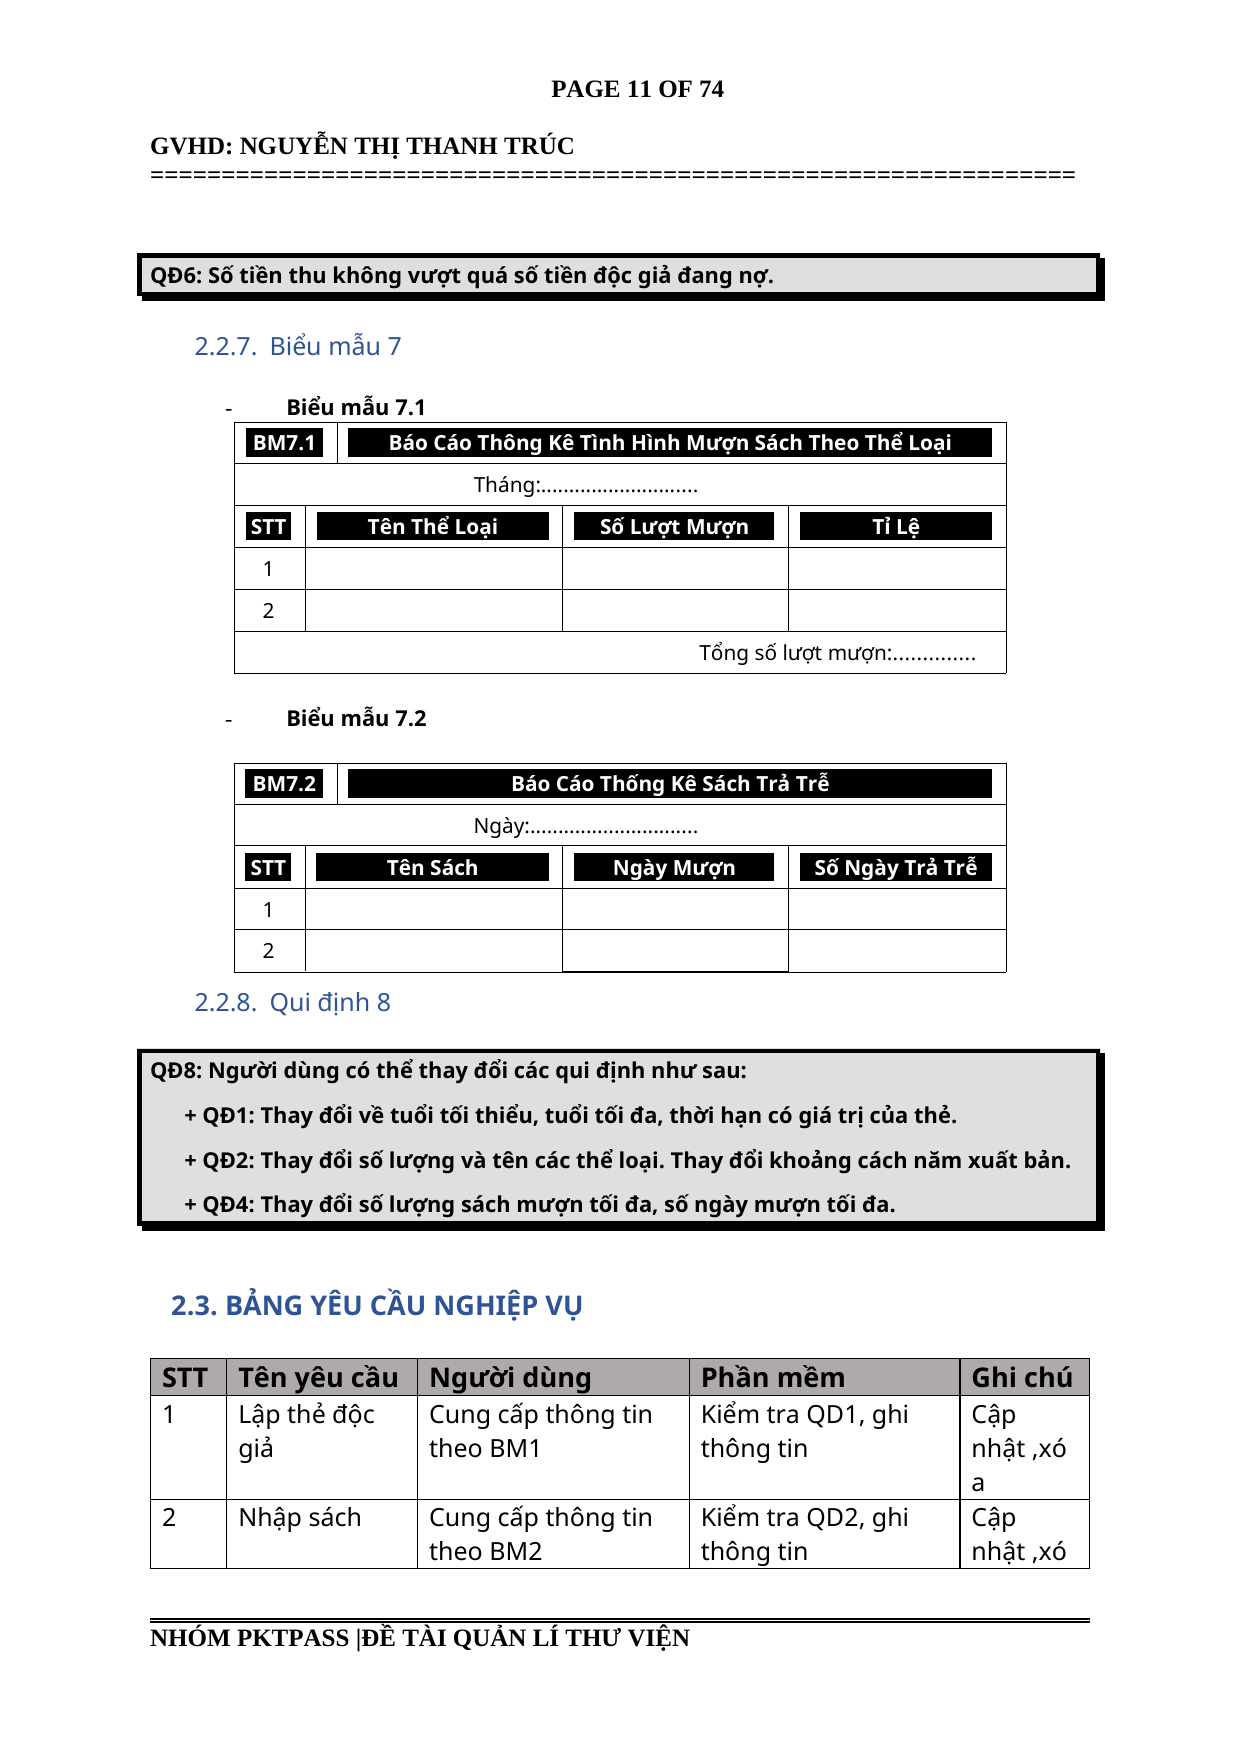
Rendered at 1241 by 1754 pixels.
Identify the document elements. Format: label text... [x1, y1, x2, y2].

table_cell STT [235, 506, 305, 547]
table_cell Tỉ Lệ [789, 506, 1006, 547]
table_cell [418, 1500, 689, 1568]
text QĐ6: Số tiền thu không vượt quá số tiền độc giả đang nợ. [142, 258, 1096, 292]
table_header STT [151, 1359, 226, 1395]
table_header BM7.1 [235, 423, 337, 463]
table_cell Tổng số lượt mượn: [235, 632, 1006, 673]
table_cell 2 [235, 930, 305, 971]
table_header Báo Cáo Thống Kê Sách Trả Trễ [338, 764, 1006, 804]
subtitle 2.3. BẢNG YÊU CẦU NGHIỆP VỤ [150, 1286, 1087, 1323]
table_cell Kiểm tra QD1, ghi thông tin [690, 1396, 959, 1498]
table_cell [563, 889, 788, 929]
table_cell Lập thẻ độc giả [227, 1396, 417, 1498]
text QĐ8: Người dùng có thể thay đổi các qui định như sau: [142, 1053, 1096, 1085]
table_cell 2 [235, 590, 305, 631]
table_cell [563, 590, 788, 631]
subtitle Qui định 8 [194, 985, 1087, 1019]
table_header Báo Cáo Thông Kê Tình Hình Mượn Sách Theo Thể Loại [338, 423, 1006, 463]
text + QĐ4: Thay đổi số lượng sách mượn tối đa, số ngày mượn tối đa. [142, 1182, 1096, 1221]
table_cell [789, 889, 1006, 929]
table_header Ghi chú [961, 1359, 1089, 1395]
table_cell Ngày: [235, 805, 1006, 845]
table_cell [306, 930, 562, 971]
table_cell Ngày Mượn [563, 846, 788, 887]
table_cell Số Lượt Mượn [563, 506, 788, 547]
table_cell 1 [235, 548, 305, 589]
table_cell [563, 548, 788, 589]
table_cell STT [235, 846, 305, 887]
table_cell Cung cấp thông tin theo BM1 [418, 1396, 689, 1498]
table_cell Tháng: [235, 464, 1006, 505]
table_cell Cập nhật ,xóa [961, 1396, 1089, 1498]
subtitle Biểu mẫu 7 [194, 328, 1087, 362]
table_cell Tên Thể Loại [306, 506, 562, 547]
table_header Người dùng [418, 1359, 689, 1395]
table_cell [306, 548, 562, 589]
table_cell Cập nhật ,xóa [961, 1500, 1089, 1568]
table_cell [306, 590, 562, 631]
table_cell [789, 590, 1006, 631]
table_header BM7.2 [235, 764, 337, 804]
table_cell 2 [151, 1500, 226, 1568]
text + QĐ2: Thay đổi số lượng và tên các thể loại. Thay đổi khoảng cách năm xuất bản. [142, 1138, 1096, 1174]
table_header Phần mềm [690, 1359, 959, 1395]
list Biểu mẫu 7.2 [225, 703, 1087, 733]
text + QĐ1: Thay đổi về tuổi tối thiểu, tuổi tối đa, thời hạn có giá trị của thẻ. [142, 1093, 1096, 1130]
table_cell [789, 548, 1006, 589]
table_cell 1 [151, 1396, 226, 1498]
table_cell 1 [235, 889, 305, 929]
table_cell Tên Sách [306, 846, 562, 887]
table_cell [789, 930, 1006, 971]
table_cell [306, 889, 562, 929]
list Biểu mẫu 7.1 [225, 392, 1087, 422]
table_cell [690, 1500, 959, 1568]
table_cell Nhập sách [227, 1500, 417, 1568]
table_header Tên yêu cầu [227, 1359, 417, 1395]
table_cell Số Ngày Trả Trễ [789, 846, 1006, 887]
table_cell [563, 930, 788, 971]
